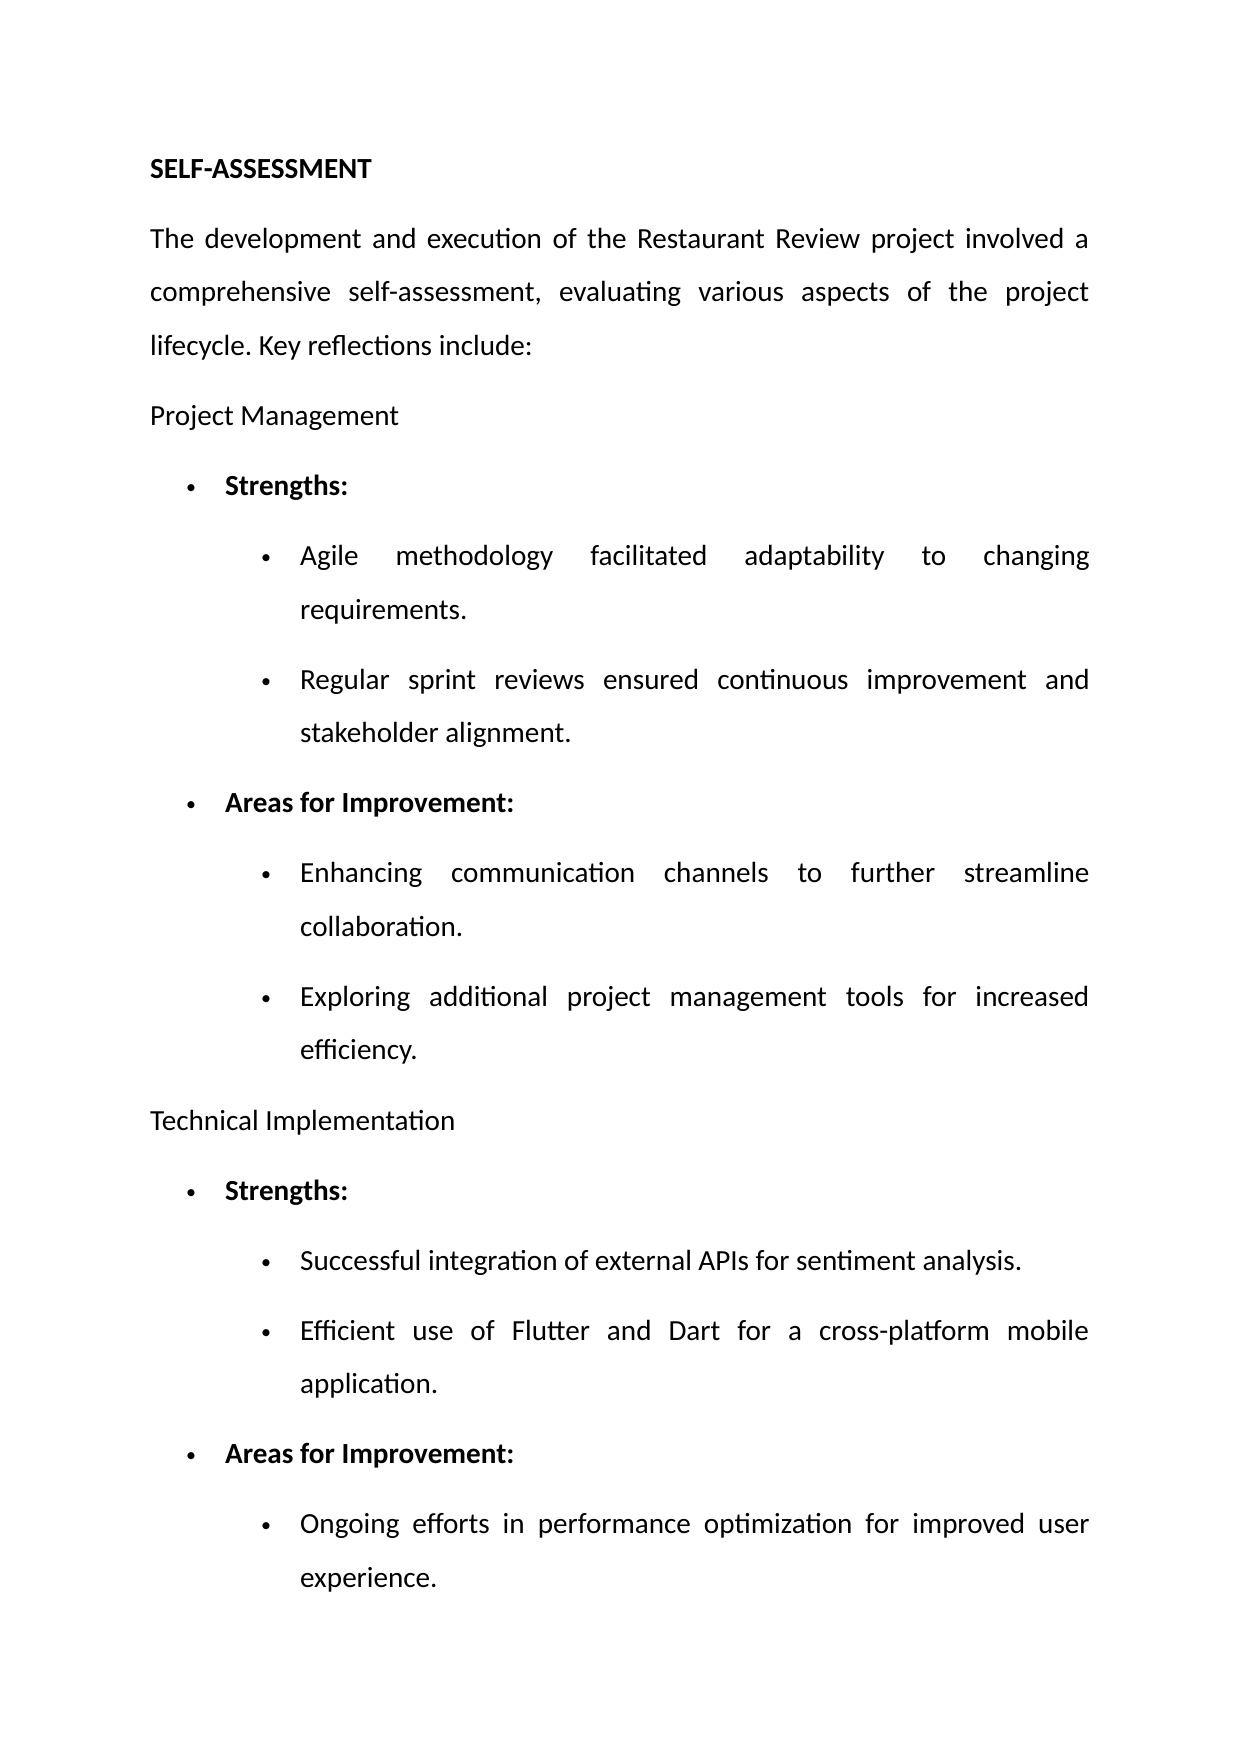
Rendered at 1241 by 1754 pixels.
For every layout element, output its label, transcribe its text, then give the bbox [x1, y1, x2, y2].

list Agile methodology facilitated adaptability to changing requirements. [262, 537, 1090, 626]
list Regular sprint reviews ensured continuous improvement and stakeholder alignment. [262, 661, 1090, 750]
list Efficient use of Flutter and Dart for a cross-platform mobile application. [262, 1312, 1090, 1401]
list Strengths: [187, 1172, 1090, 1207]
text SELF-ASSESSMENT [150, 150, 1090, 186]
text The development and execution of the Restaurant Review project involved a comprehensive self-assessment, evaluating various aspects of the project lifecycle. Key reflections include: [150, 220, 1090, 363]
list Exploring additional project management tools for increased efficiency. [262, 978, 1090, 1067]
list Ongoing efforts in performance optimization for improved user experience. [262, 1506, 1090, 1594]
list Areas for Improvement: [187, 1435, 1090, 1471]
list Enhancing communication channels to further streamline collaboration. [262, 854, 1090, 943]
list Successful integration of external APIs for sentiment analysis. [262, 1242, 1090, 1277]
list Areas for Improvement: [187, 784, 1090, 820]
list Strengths: [187, 467, 1090, 503]
text Technical Implementation [150, 1102, 1090, 1137]
text Project Management [150, 397, 1090, 433]
